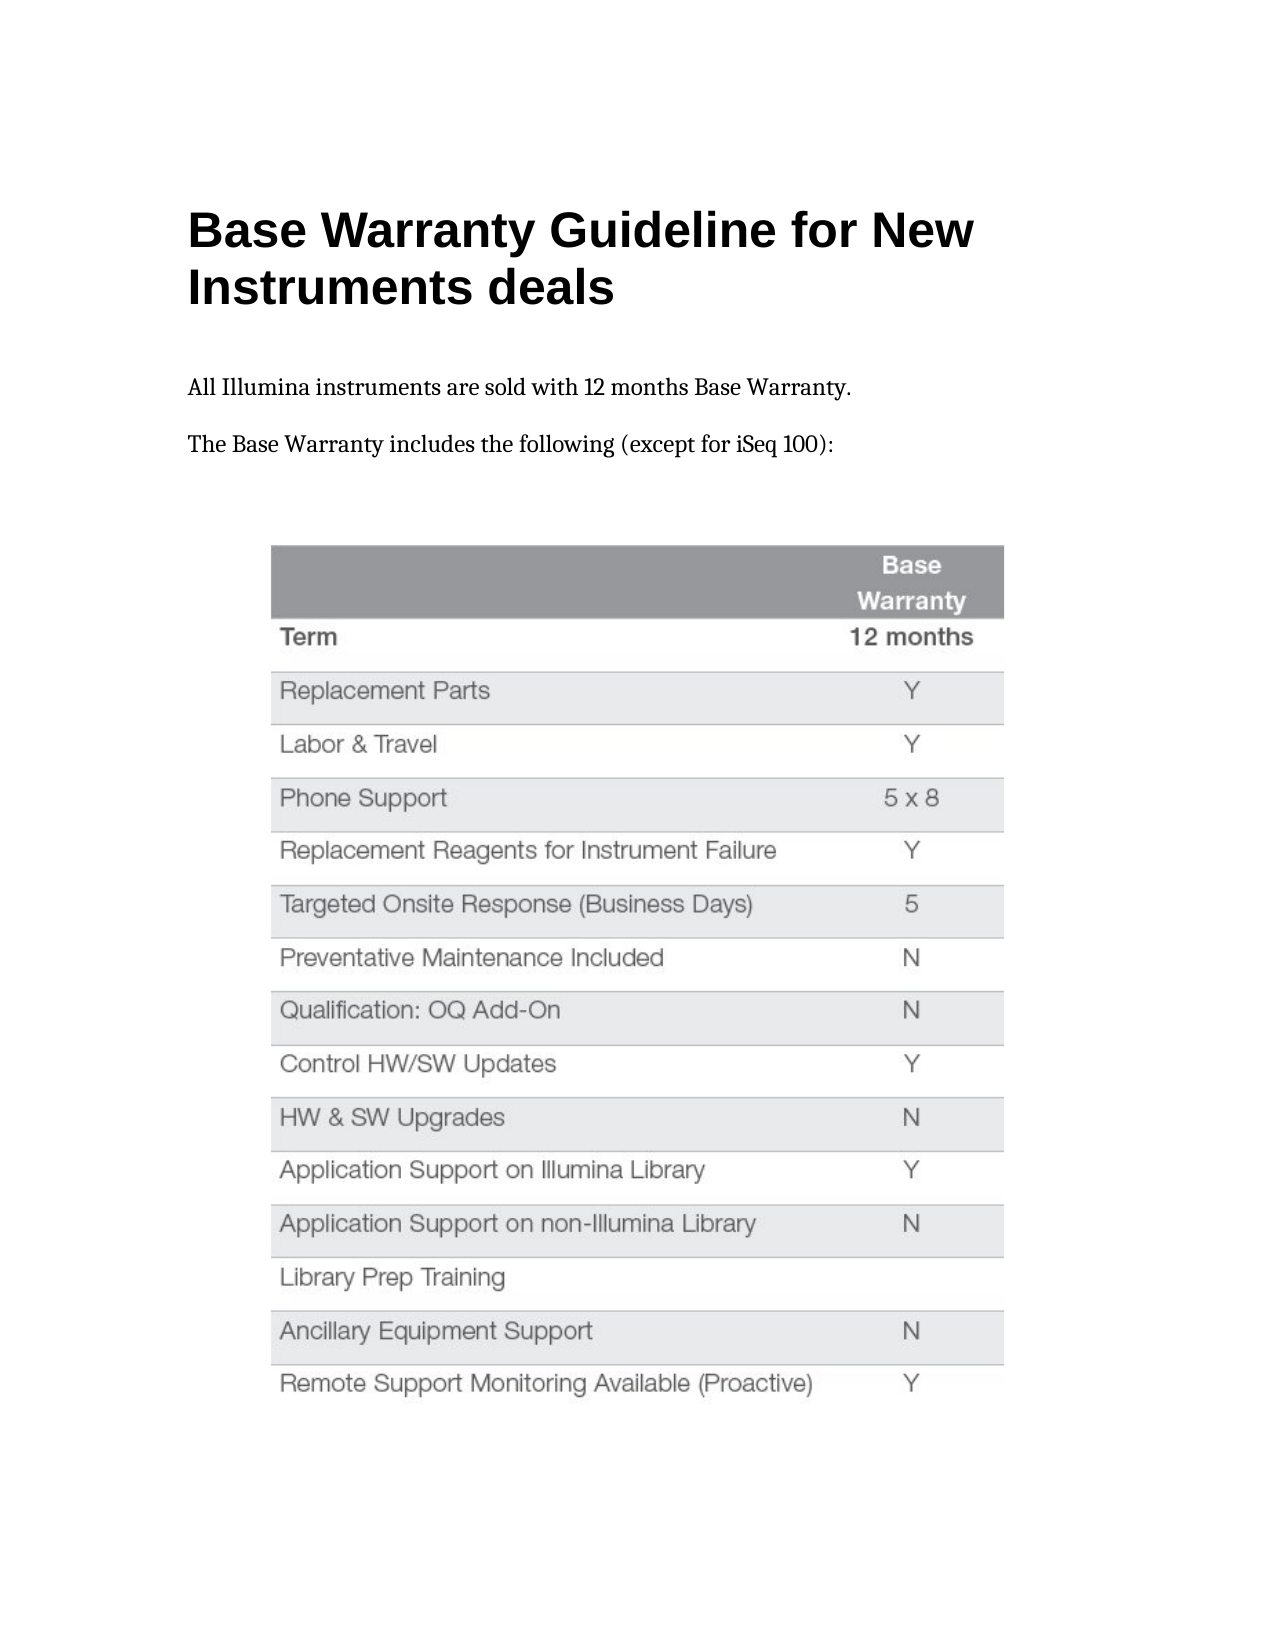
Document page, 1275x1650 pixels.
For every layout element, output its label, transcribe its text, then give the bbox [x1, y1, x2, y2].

picture [270, 545, 1005, 1418]
text The Base Warranty includes the following (except for iSeq 100): [187, 430, 1087, 459]
text All Illumina instruments are sold with 12 months Base Warranty. [187, 344, 1087, 401]
subtitle Base Warranty Guideline for New Instruments deals [187, 200, 1087, 315]
